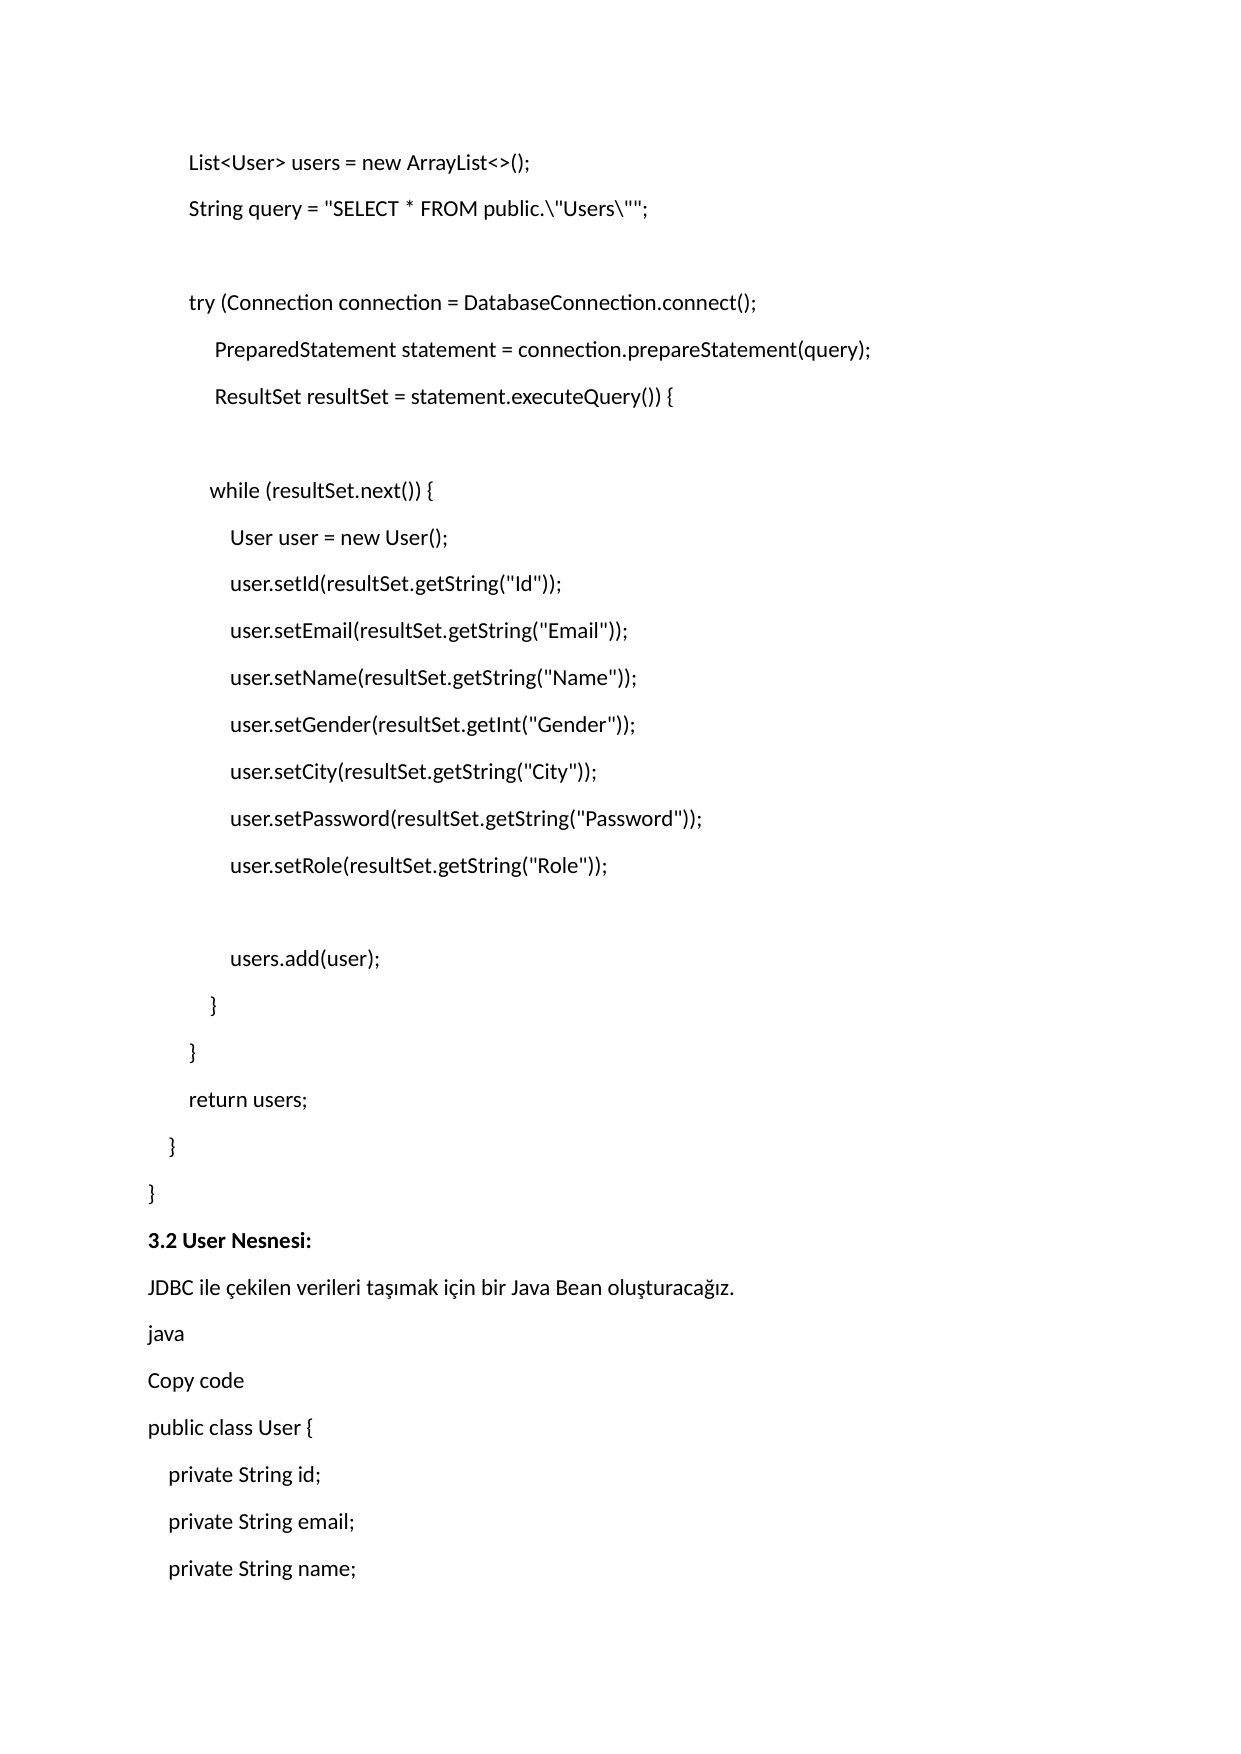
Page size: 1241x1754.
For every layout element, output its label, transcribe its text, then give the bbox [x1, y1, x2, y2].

text private String name; [148, 1554, 1093, 1582]
text private String id; [148, 1460, 1093, 1488]
text } [148, 1038, 1093, 1066]
text user.setGender(resultSet.getInt("Gender")); [148, 710, 1093, 738]
text user.setPassword(resultSet.getString("Password")); [148, 804, 1093, 832]
text user.setEmail(resultSet.getString("Email")); [148, 616, 1093, 644]
text Copy code [148, 1366, 1093, 1394]
text User user = new User(); [148, 523, 1093, 551]
text String query = "SELECT * FROM public.\"Users\""; [148, 194, 1093, 222]
text } [148, 991, 1093, 1019]
text private String email; [148, 1507, 1093, 1535]
text while (resultSet.next()) { [148, 476, 1093, 504]
text } [148, 1132, 1093, 1160]
text users.add(user); [148, 944, 1093, 972]
text List<User> users = new ArrayList<>(); [148, 148, 1093, 176]
text JDBC ile çekilen verileri taşımak için bir Java Bean oluşturacağız. [148, 1273, 1093, 1301]
text user.setRole(resultSet.getString("Role")); [148, 851, 1093, 879]
text java [148, 1319, 1093, 1347]
text user.setName(resultSet.getString("Name")); [148, 663, 1093, 691]
text ResultSet resultSet = statement.executeQuery()) { [148, 382, 1093, 410]
text } [148, 1179, 1093, 1207]
text PreparedStatement statement = connection.prepareStatement(query); [148, 335, 1093, 363]
text user.setId(resultSet.getString("Id")); [148, 569, 1093, 597]
text public class User { [148, 1413, 1093, 1441]
text return users; [148, 1085, 1093, 1113]
text user.setCity(resultSet.getString("City")); [148, 757, 1093, 785]
text try (Connection connection = DatabaseConnection.connect(); [148, 288, 1093, 316]
text 3.2 User Nesnesi: [148, 1226, 1093, 1254]
